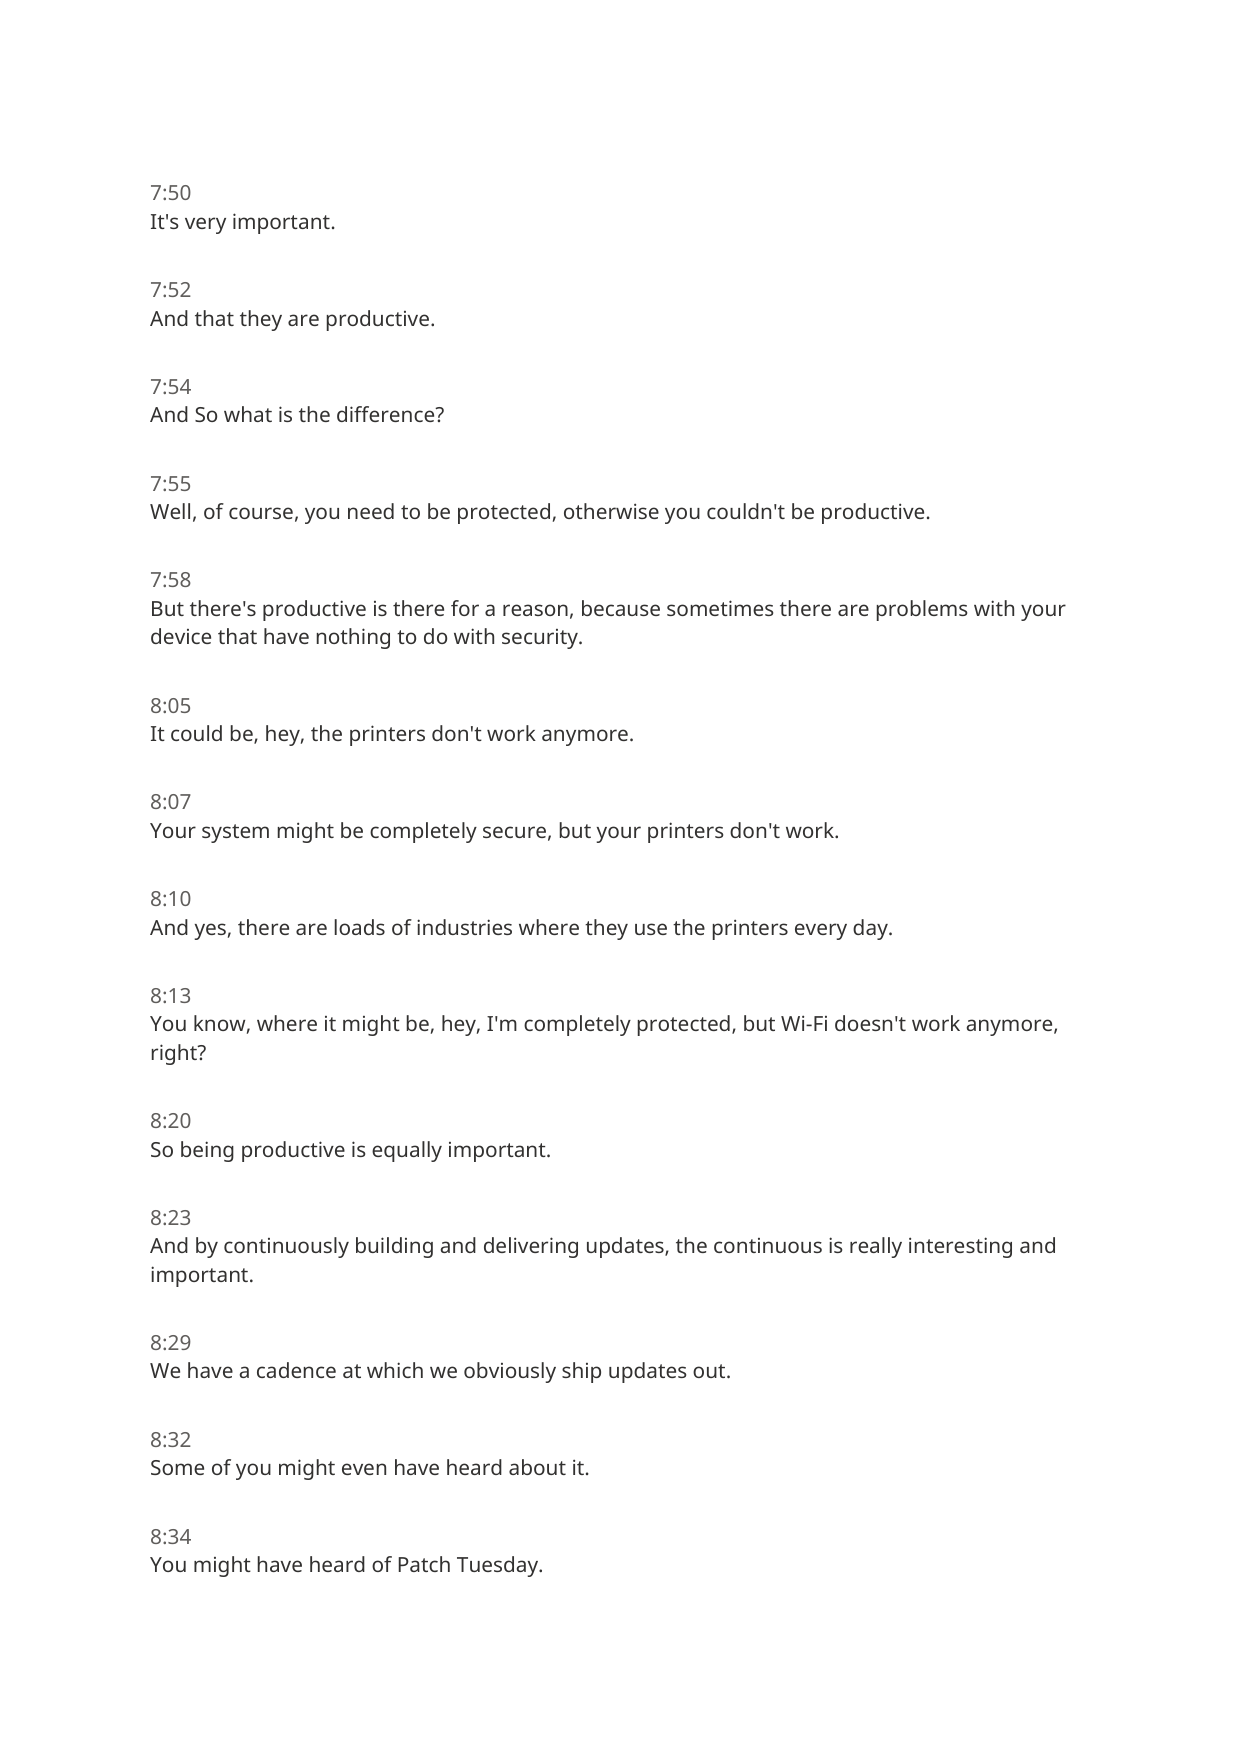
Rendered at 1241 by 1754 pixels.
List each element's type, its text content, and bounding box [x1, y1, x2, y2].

text 8:20 So being productive is equally important. [150, 1078, 1090, 1163]
text 8:34 You might have heard of Patch Tuesday. [150, 1493, 1090, 1579]
text 8:29 We have a cadence at which we obviously ship updates out. [150, 1300, 1090, 1385]
text 8:10 And yes, there are loads of industries where they use the printers every day. [150, 856, 1090, 941]
text 8:07 Your system might be completely secure, but your printers don't work. [150, 759, 1090, 844]
text 8:13 You know, where it might be, hey, I'm completely protected, but Wi-Fi doesn't work anymore, right? [150, 953, 1090, 1066]
text 8:23 And by continuously building and delivering updates, the continuous is really interesting and important. [150, 1174, 1090, 1288]
text 7:58 But there's productive is there for a reason, because sometimes there are problems with your device that have nothing to do with security. [150, 537, 1090, 651]
text 7:52 And that they are productive. [150, 247, 1090, 332]
text 8:32 Some of you might even have heard about it. [150, 1397, 1090, 1482]
text 8:05 It could be, hey, the printers don't work anymore. [150, 662, 1090, 748]
text 7:54 And So what is the difference? [150, 343, 1090, 429]
text 7:50 It's very important. [150, 150, 1090, 235]
text 7:55 Well, of course, you need to be protected, otherwise you couldn't be productive. [150, 440, 1090, 526]
